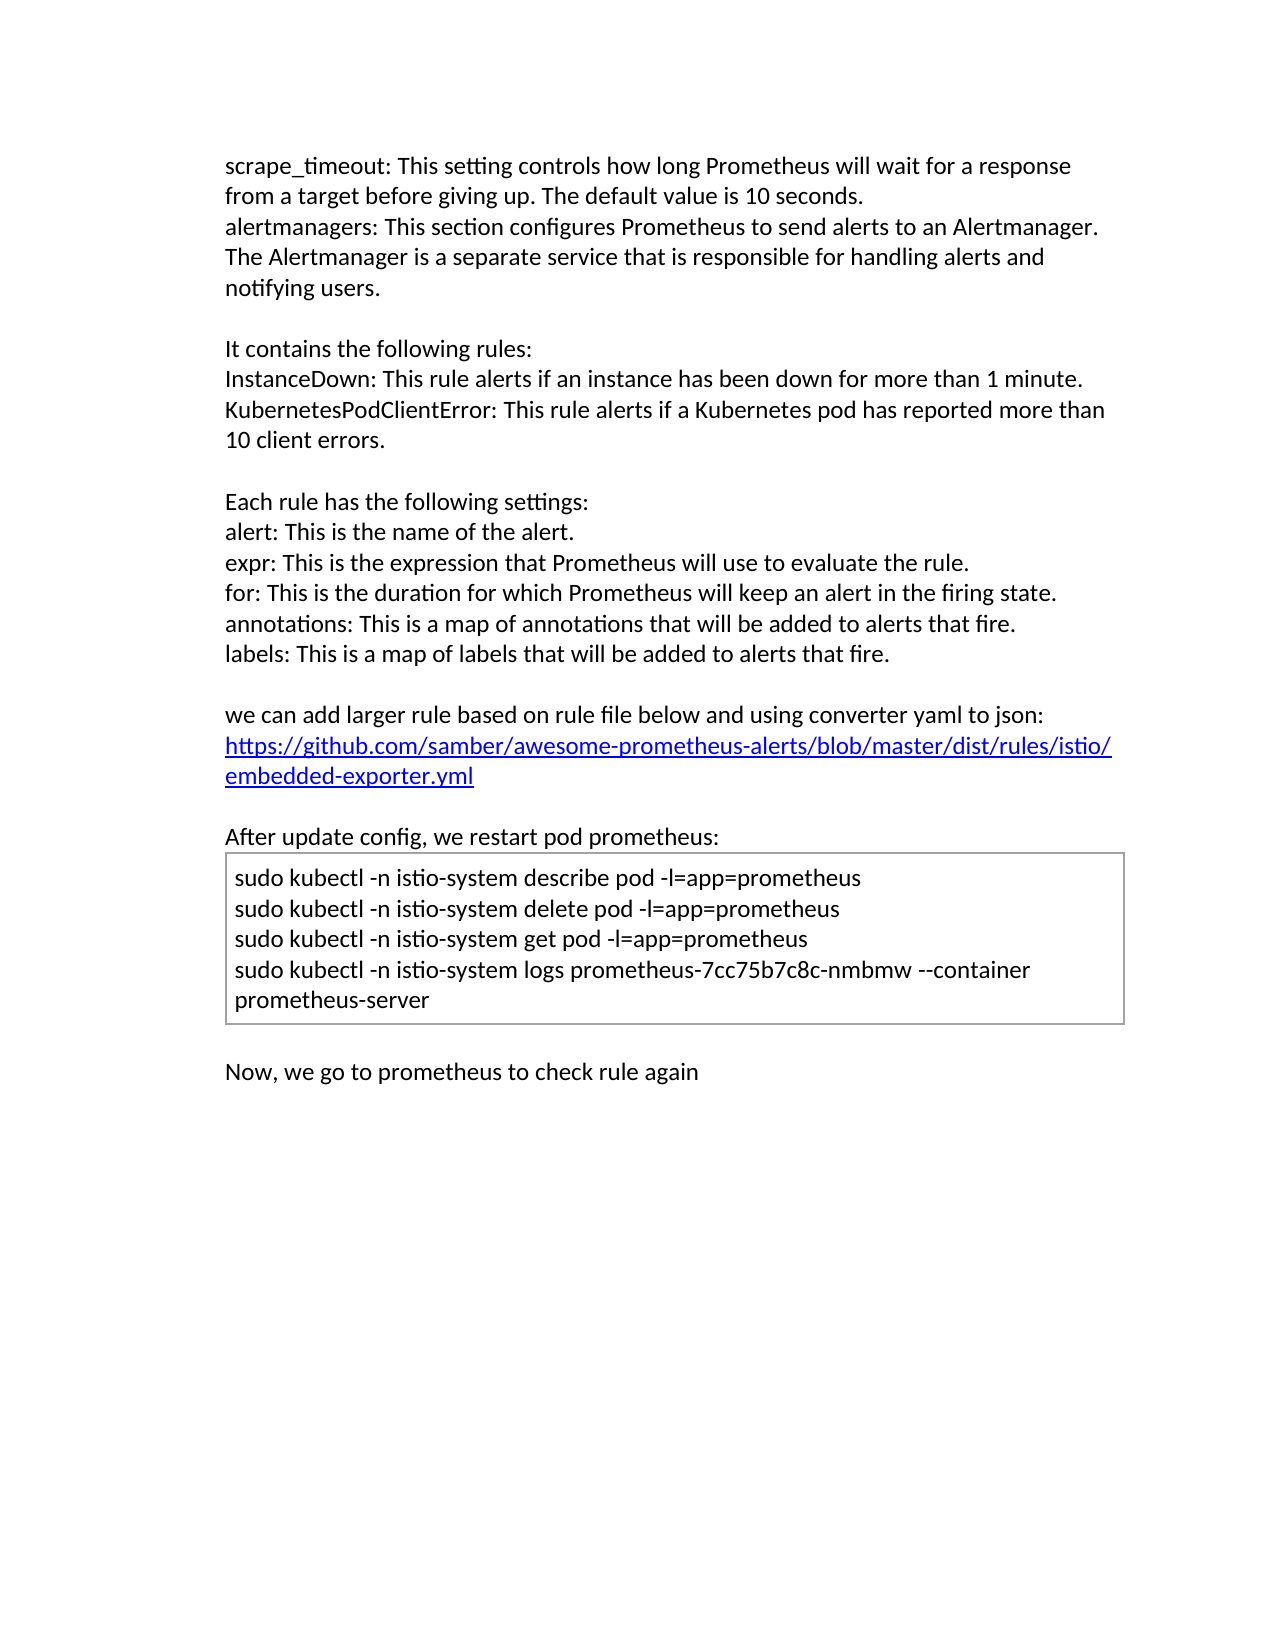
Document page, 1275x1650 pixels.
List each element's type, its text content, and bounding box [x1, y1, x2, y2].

text It contains the following rules: [225, 333, 1125, 364]
text Each rule has the following settings: [225, 486, 1125, 516]
text alert: This is the name of the alert. [225, 516, 1125, 547]
text we can add larger rule based on rule file below and using converter yaml to json: [225, 699, 1125, 730]
text https://github.com/samber/awesome-prometheus-alerts/blob/master/dist/rules/istio/embedded-exporter.yml [225, 730, 1125, 791]
text scrape_timeout: This setting controls how long Prometheus will wait for a response from a target before giving up. The default value is 10 seconds. [225, 150, 1125, 211]
text InstanceDown: This rule alerts if an instance has been down for more than 1 minute. [225, 364, 1125, 394]
text alertmanagers: This section configures Prometheus to send alerts to an Alertmanager. The Alertmanager is a separate service that is responsible for handling alerts and notifying users. [225, 211, 1125, 303]
text for: This is the duration for which Prometheus will keep an alert in the firing state. [225, 577, 1125, 608]
text After update config, we restart pod prometheus: [225, 821, 1125, 852]
text KubernetesPodClientError: This rule alerts if a Kubernetes pod has reported more than 10 client errors. [225, 394, 1125, 455]
text Now, we go to prometheus to check rule again [225, 1056, 1125, 1086]
text labels: This is a map of labels that will be added to alerts that fire. [225, 638, 1125, 669]
text expr: This is the expression that Prometheus will use to evaluate the rule. [225, 547, 1125, 577]
text annotations: This is a map of annotations that will be added to alerts that fire. [225, 608, 1125, 638]
table_header sudo kubectl -n istio-system describe pod -l=app=prometheus sudo kubectl -n istio-system delete pod -l=app=prometheus sudo kubectl -n istio-system get pod -l=app=prometheus sudo kubectl -n istio-system logs prometheus-7cc75b7c8c-nmbmw --container prometheus-server [227, 854, 1123, 1023]
